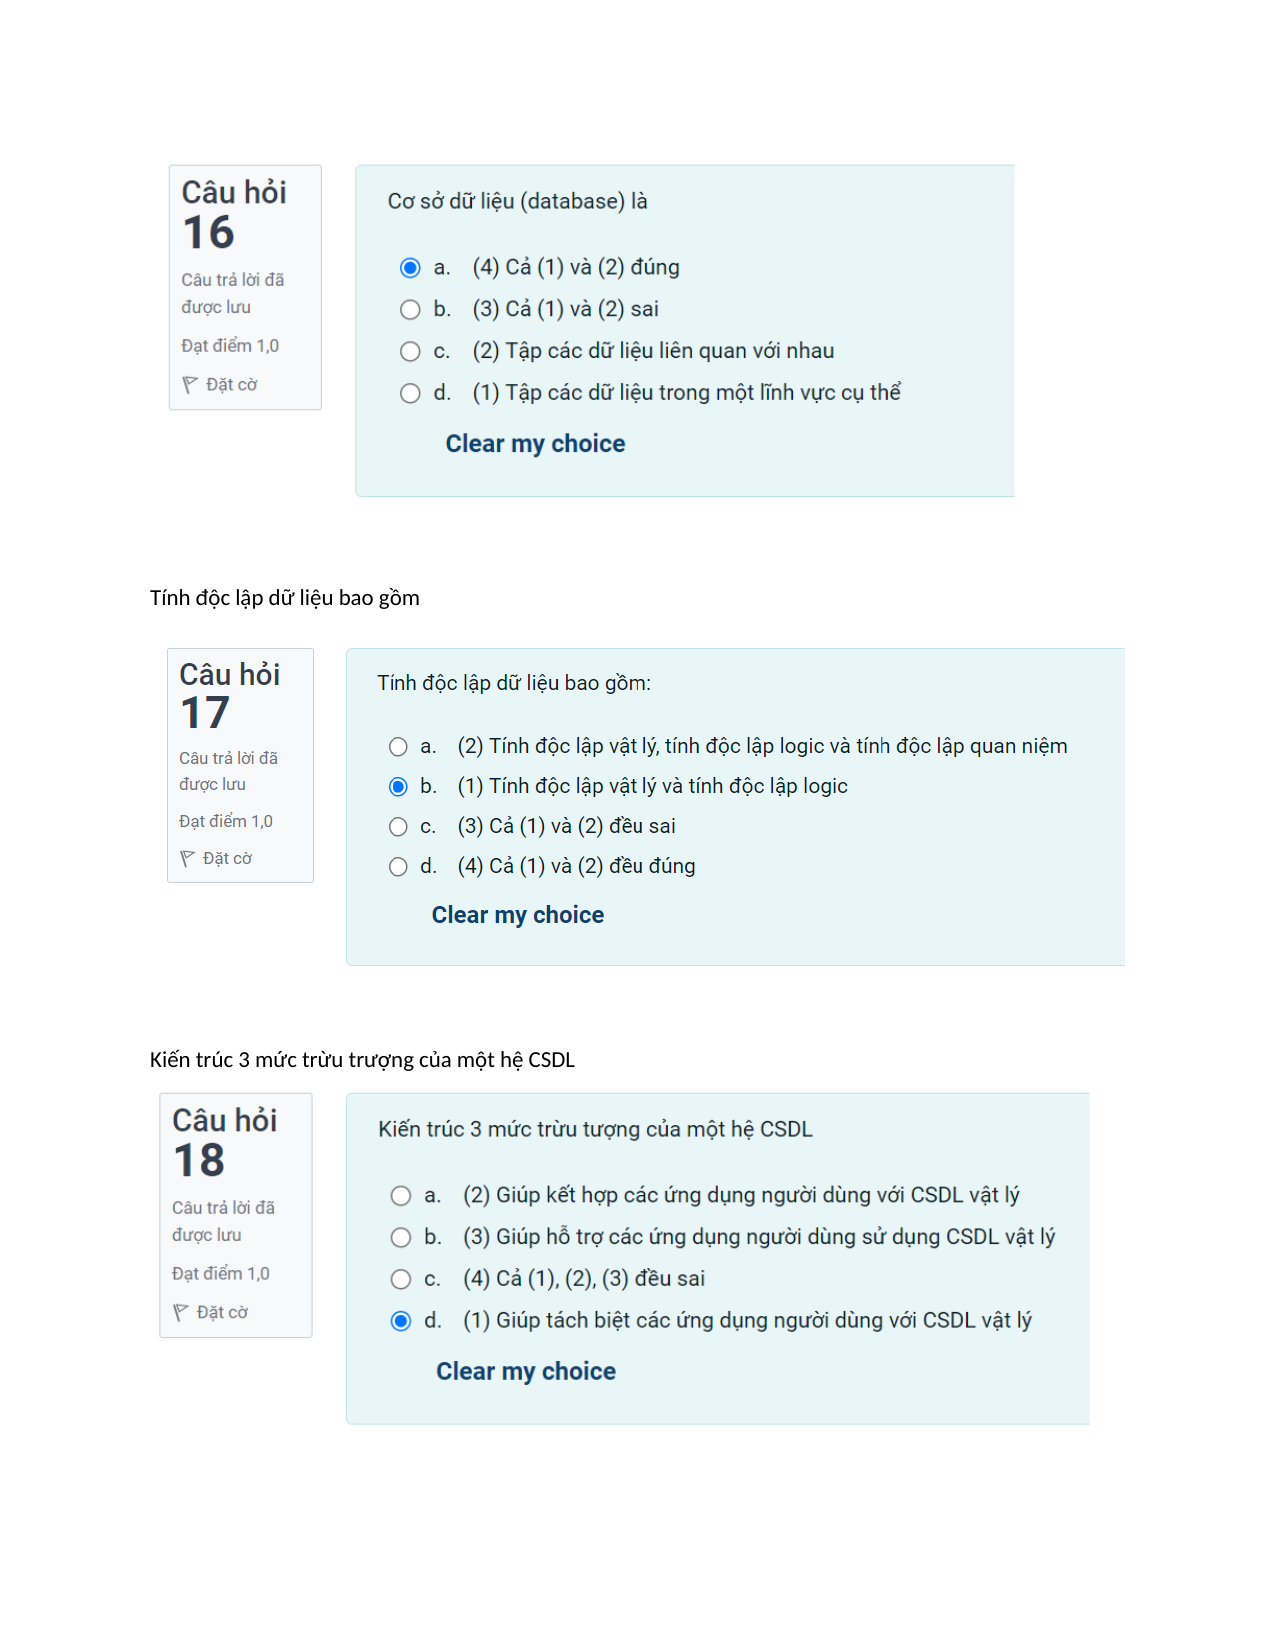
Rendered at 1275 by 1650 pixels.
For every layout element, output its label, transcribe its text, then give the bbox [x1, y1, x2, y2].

picture [150, 150, 1015, 565]
text Tính độc lập dữ liệu bao gồm [150, 583, 1125, 613]
picture [150, 613, 1125, 980]
picture [150, 1075, 1090, 1480]
